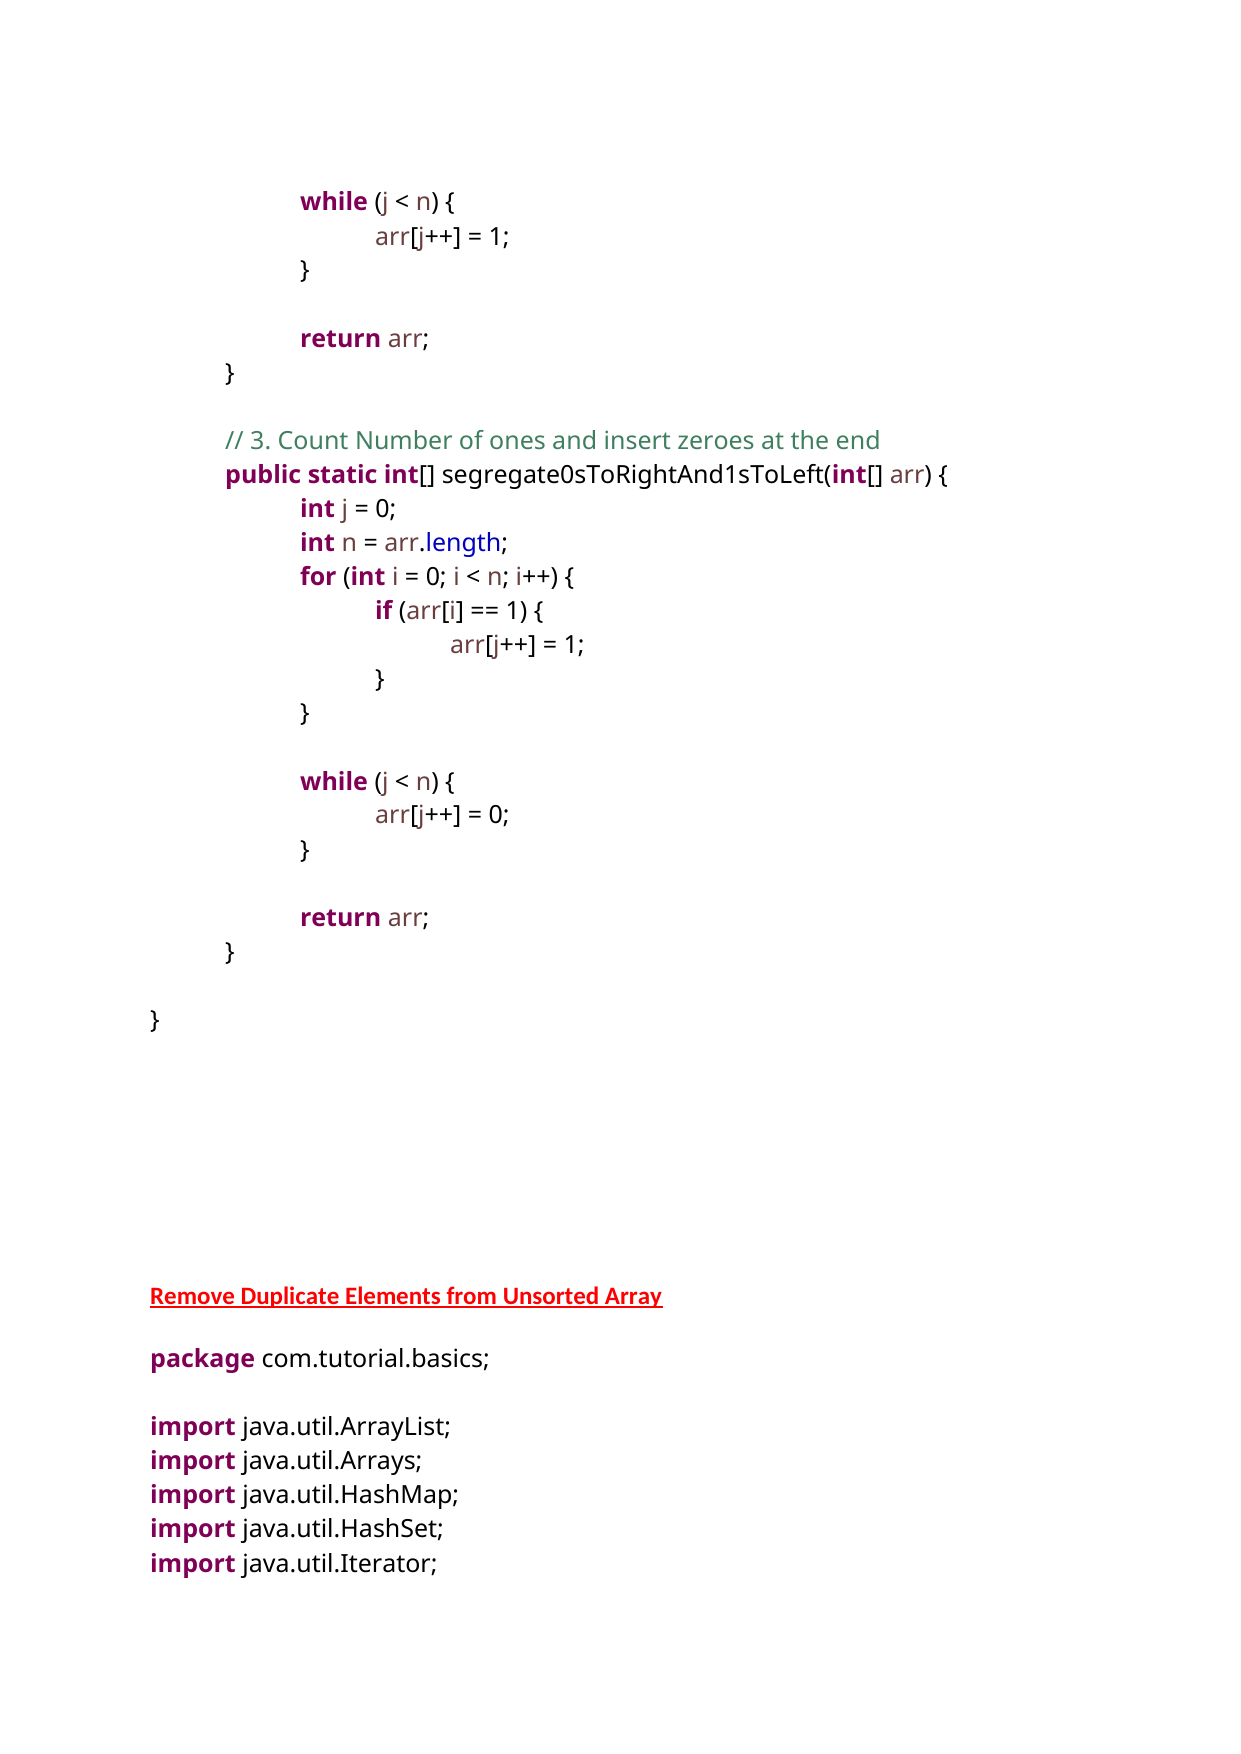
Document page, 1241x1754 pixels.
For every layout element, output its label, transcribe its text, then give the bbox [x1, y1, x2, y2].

text } [150, 695, 1090, 729]
text } [150, 1002, 1090, 1036]
text } [150, 661, 1090, 695]
text arr[j++] = 0; [150, 797, 1090, 831]
text } [150, 933, 1090, 967]
text public static int[] segregate0sToRightAnd1sToLeft(int[] arr) { [150, 457, 1090, 491]
text } [150, 354, 1090, 388]
text import java.util.HashMap; [150, 1477, 1090, 1511]
text int n = arr.length; [150, 525, 1090, 559]
text while (j < n) { [150, 763, 1090, 797]
text if (arr[i] == 1) { [150, 593, 1090, 627]
text } [150, 252, 1090, 286]
text return arr; [150, 899, 1090, 933]
text package com.tutorial.basics; [150, 1341, 1090, 1375]
text for (int i = 0; i < n; i++) { [150, 559, 1090, 593]
text // 3. Count Number of ones and insert zeroes at the end [150, 422, 1090, 457]
text import java.util.Arrays; [150, 1443, 1090, 1477]
text import java.util.ArrayList; [150, 1409, 1090, 1443]
text import java.util.HashSet; [150, 1511, 1090, 1545]
text arr[j++] = 1; [150, 218, 1090, 252]
text Remove Duplicate Elements from Unsorted Array [150, 1280, 1090, 1310]
text } [150, 831, 1090, 865]
text import java.util.Iterator; [150, 1545, 1090, 1579]
text return arr; [150, 320, 1090, 354]
text while (j < n) { [150, 184, 1090, 218]
text arr[j++] = 1; [150, 627, 1090, 661]
text int j = 0; [150, 491, 1090, 525]
